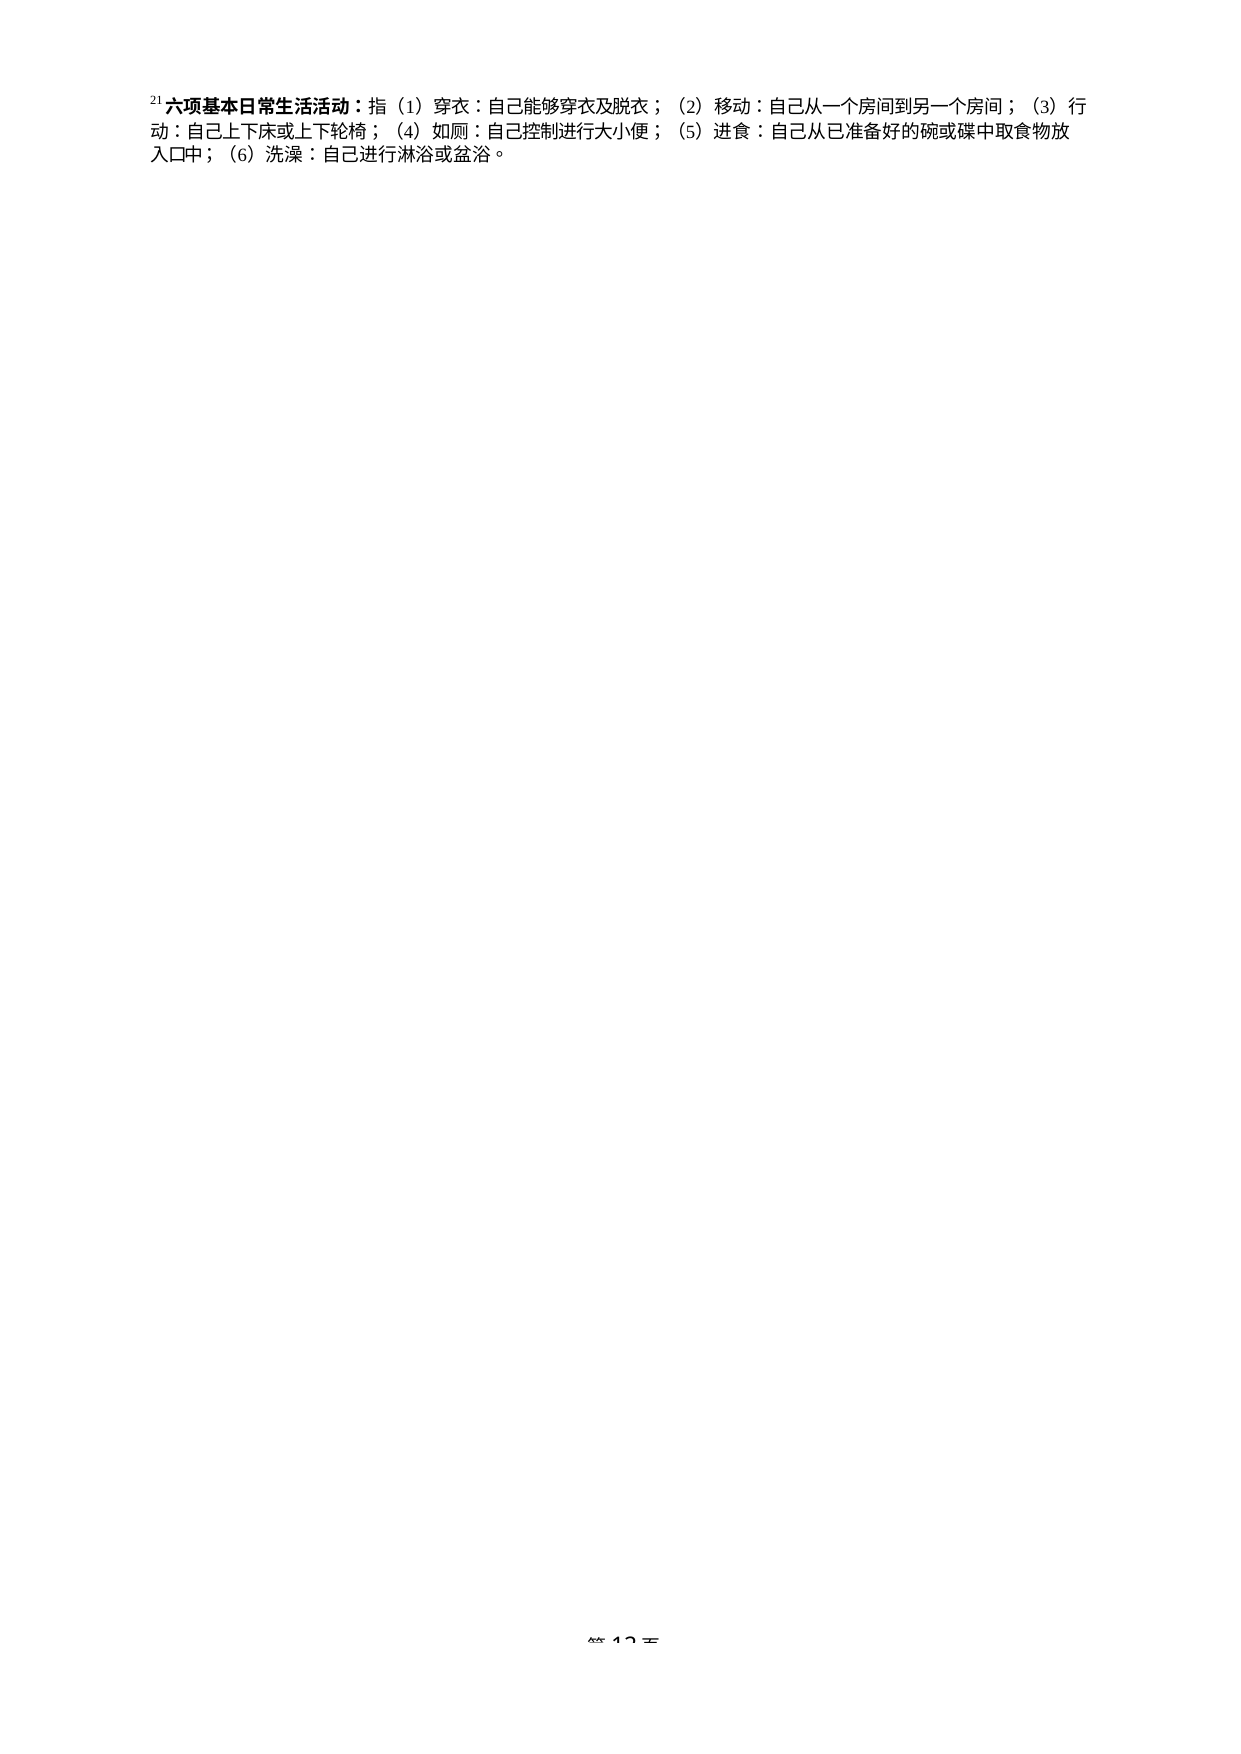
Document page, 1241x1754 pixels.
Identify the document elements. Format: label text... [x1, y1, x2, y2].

text 动：自己上下床或上下轮椅；（4）如厕：自己控制进行大小便；（5）进食：自己从已准备好的碗或碟中取食物放入口中；（6）洗澡：自己进行淋浴或盆浴。 [150, 119, 1088, 167]
text 21六项基本日常生活活动：指（1）穿衣：自己能够穿衣及脱衣；（2）移动：自己从一个房间到另一个房间；（3）行 [150, 94, 1130, 119]
